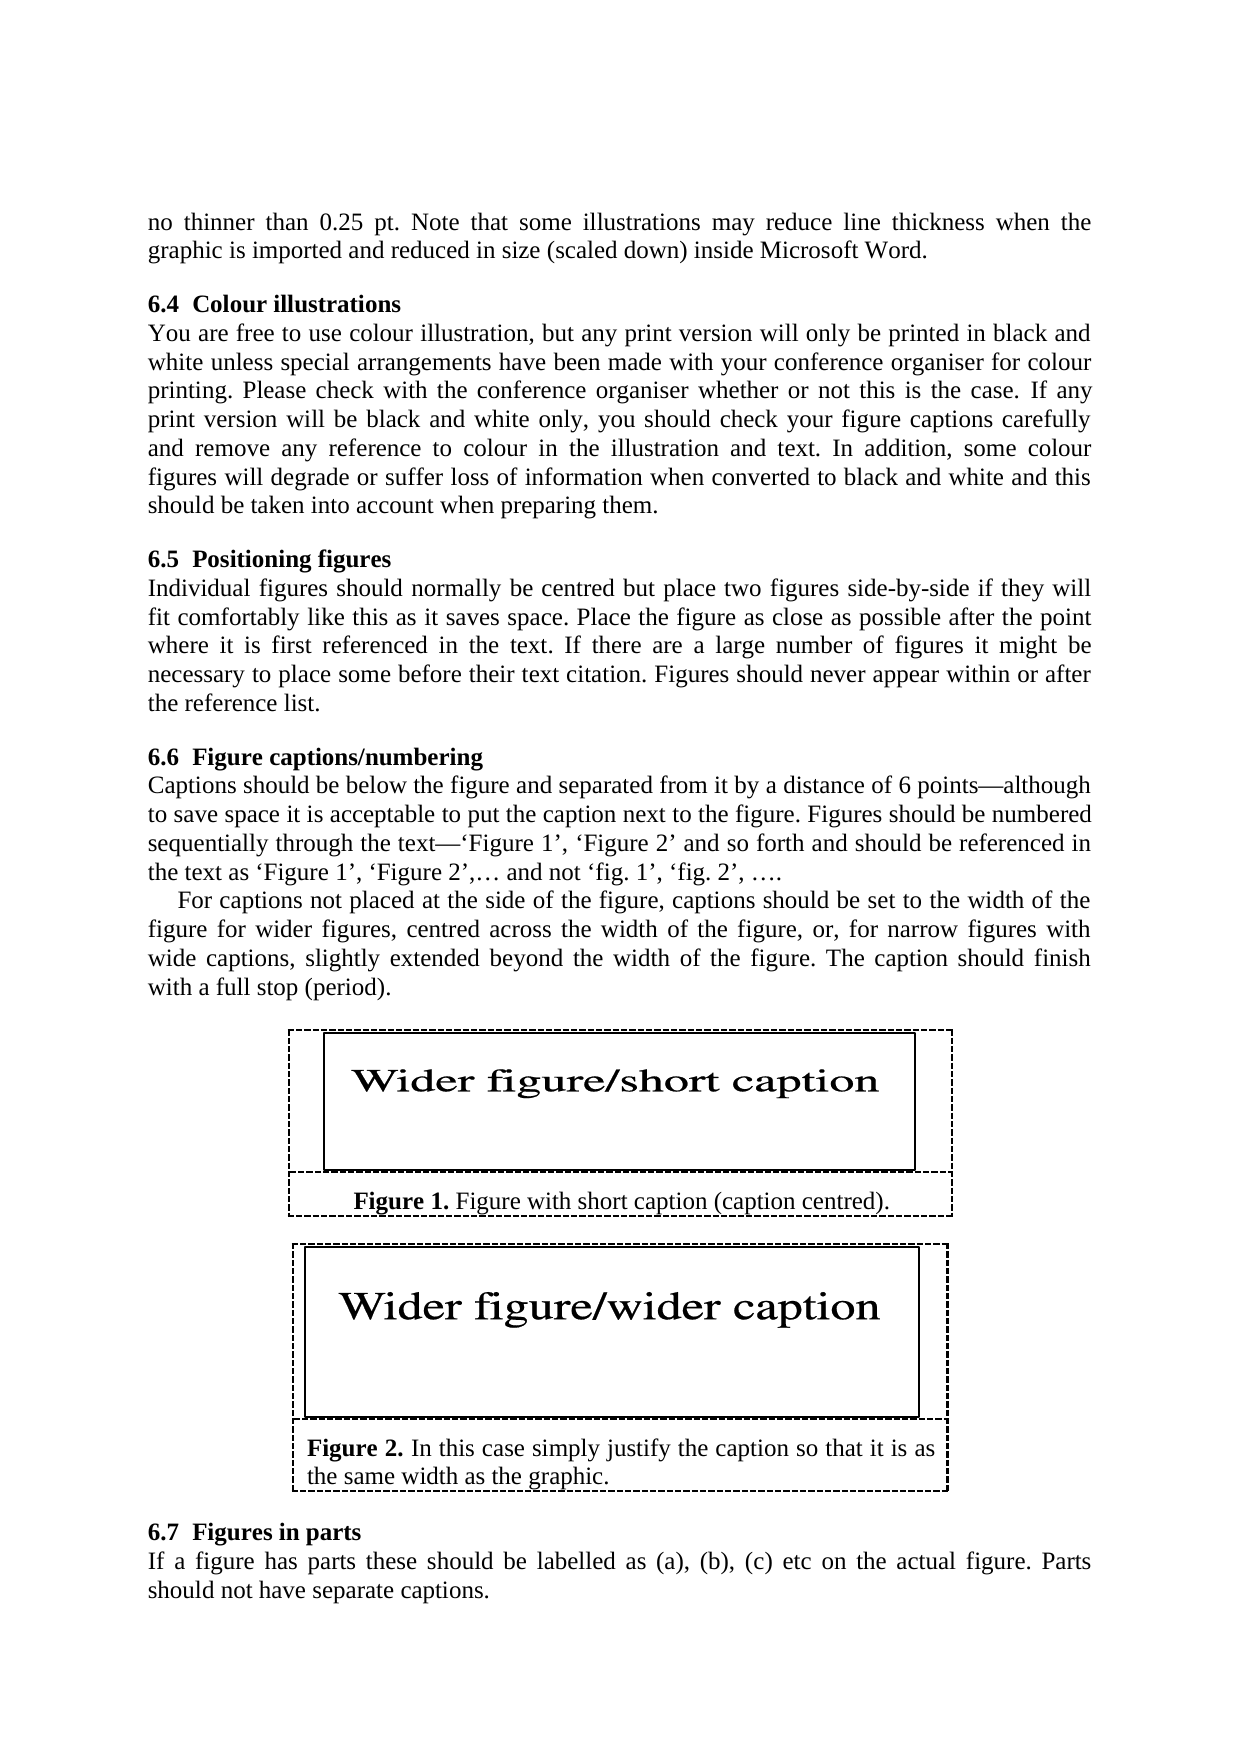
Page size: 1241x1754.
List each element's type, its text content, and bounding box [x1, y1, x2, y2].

table_header [293, 1243, 947, 1418]
text Individual figures should normally be centred but place two figures side-by-side if they will fit comfortably like this as it saves space. Place the figure as close as possible after the point where it is first referenced in the text. If there are a large number of figures it might be necessary to place some before their text citation. Figures should never appear within or after the reference list. [148, 573, 1092, 717]
text Captions should be below the figure and separated from it by a distance of 6 points—although to save space it is acceptable to put the caption next to the figure. Figures should be numbered sequentially through the text—‘Figure 1’, ‘Figure 2’ and so forth and should be referenced in the text as ‘Figure 1’, ‘Figure 2’,… and not ‘fig. 1’, ‘fig. 2’, …. [148, 771, 1092, 886]
table_cell Figure 2. In this case simply justify the caption so that it is as the same width as the graphic. [293, 1418, 947, 1490]
list Positioning figures [148, 544, 1092, 573]
text For captions not placed at the side of the figure, captions should be set to the width of the figure for wider figures, centred across the width of the figure, or, for narrow figures with wide captions, slightly extended beyond the width of the figure. The caption should finish with a full stop (period). [148, 886, 1092, 1001]
list Figure captions/numbering [148, 742, 1092, 771]
text If a figure has parts these should be labelled as (a), (b), (c) etc on the actual figure. Parts should not have separate captions. [148, 1546, 1092, 1603]
table_cell Figure 1. Figure with short caption (caption centred). [289, 1171, 952, 1214]
table_header [289, 1029, 952, 1171]
list Figures in parts [148, 1517, 1092, 1546]
text You are free to use colour illustration, but any print version will only be printed in black and white unless special arrangements have been made with your conference organiser for colour printing. Please check with the conference organiser whether or not this is the case. If any print version will be black and white only, you should check your figure captions carefully and remove any reference to colour in the illustration and text. In addition, some colour figures will degrade or suffer loss of information when converted to black and white and this should be taken into account when preparing them. [148, 318, 1092, 519]
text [148, 207, 1092, 264]
list Colour illustrations [148, 289, 1092, 318]
